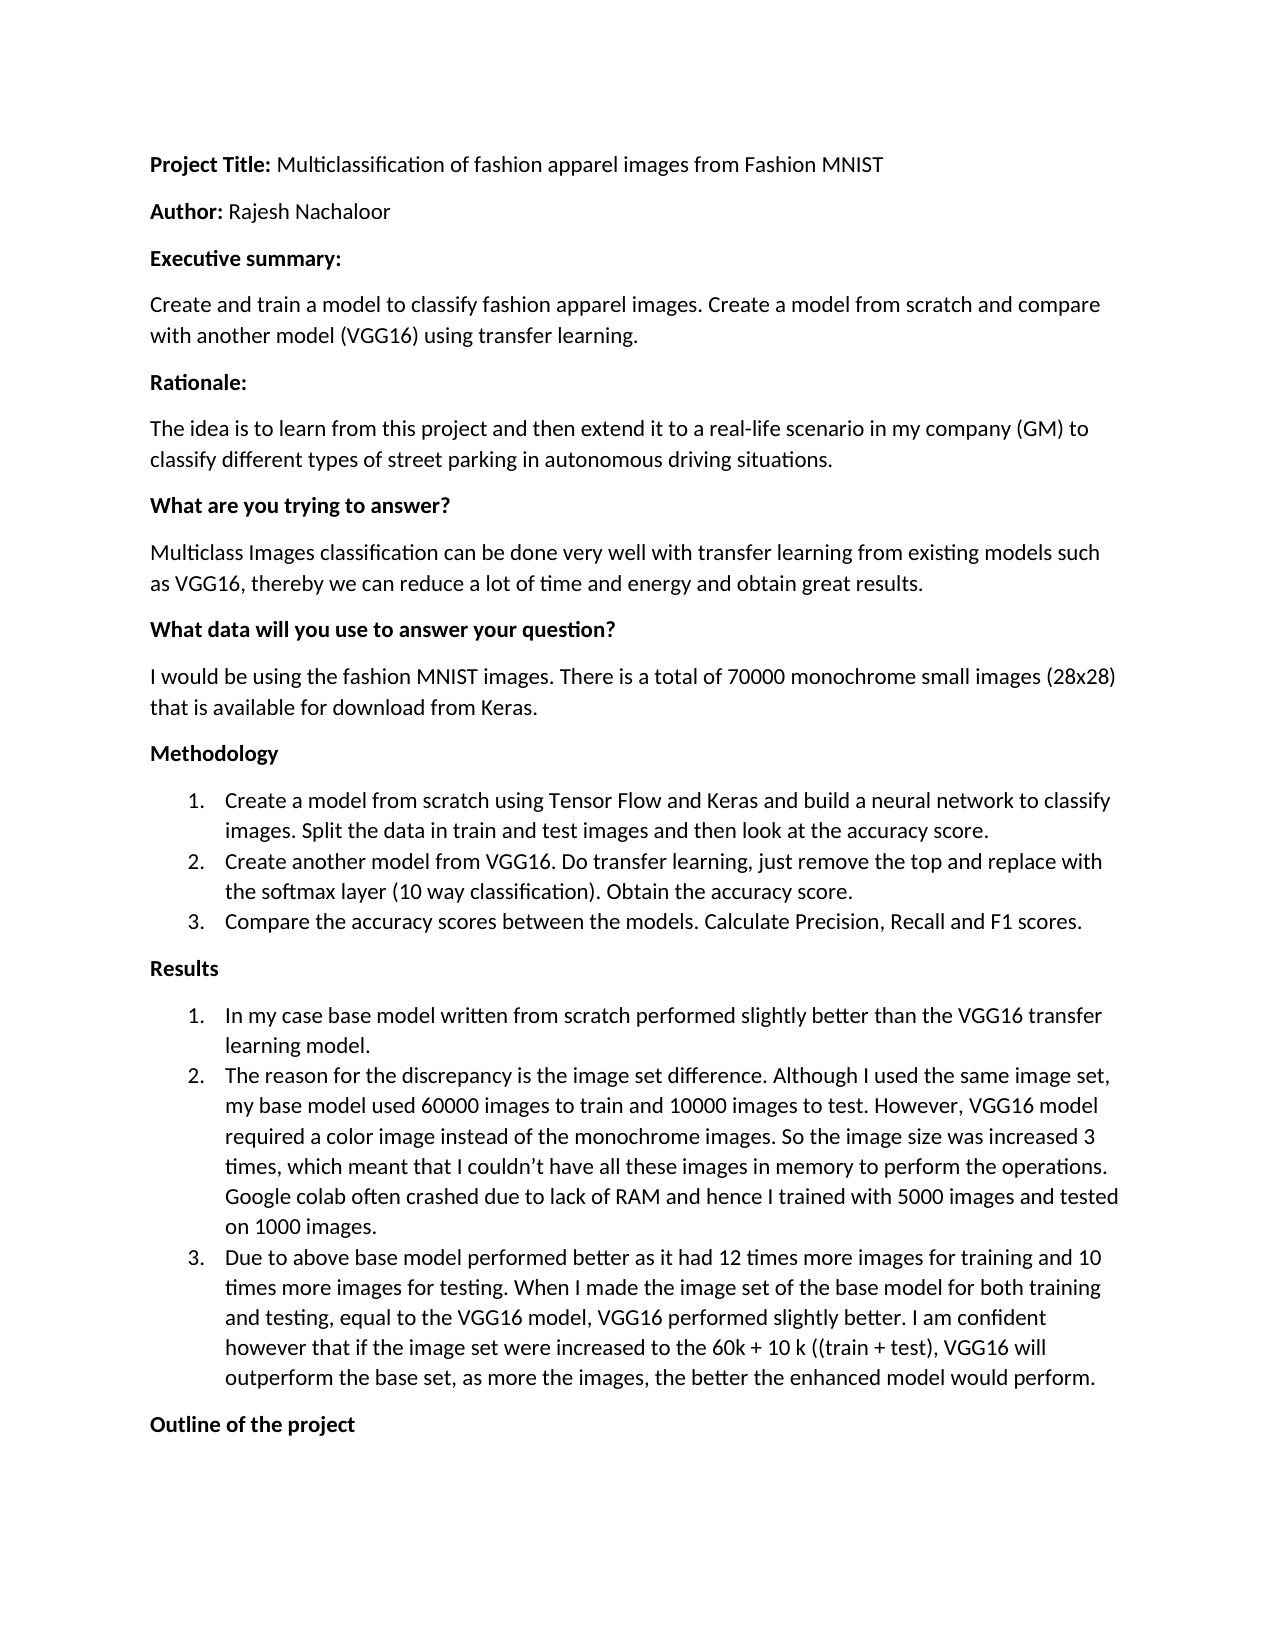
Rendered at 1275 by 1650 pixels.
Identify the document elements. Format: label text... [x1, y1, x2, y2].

list Create a model from scratch using Tensor Flow and Keras and build a neural network to classify images. Split the data in train and test images and then look at the accuracy score. [187, 786, 1125, 845]
list Create another model from VGG16. Do transfer learning, just remove the top and replace with the softmax layer (10 way classification). Obtain the accuracy score. [187, 847, 1125, 905]
text Multiclass Images classification can be done very well with transfer learning from existing models such as VGG16, thereby we can reduce a lot of time and energy and obtain great results. [150, 538, 1125, 597]
text What data will you use to answer your question? [150, 616, 1125, 644]
text What are you trying to answer? [150, 492, 1125, 520]
list In my case base model written from scratch performed slightly better than the VGG16 transfer learning model. [187, 1001, 1125, 1059]
text Outline of the project [150, 1410, 1125, 1438]
text Author: Rajesh Nachaloor [150, 197, 1125, 225]
list Due to above base model performed better as it had 12 times more images for training and 10 times more images for testing. When I made the image set of the base model for both training and testing, equal to the VGG16 model, VGG16 performed slightly better. I am confident however that if the image set were increased to the 60k + 10 k ((train + test), VGG16 will outperform the base set, as more the images, the better the enhanced model would perform. [187, 1243, 1125, 1392]
list Compare the accuracy scores between the models. Calculate Precision, Recall and F1 scores. [187, 907, 1125, 935]
text Create and train a model to classify fashion apparel images. Create a model from scratch and compare with another model (VGG16) using transfer learning. [150, 291, 1125, 349]
text I would be using the fashion MNIST images. There is a total of 70000 monochrome small images (28x28) that is available for download from Keras. [150, 662, 1125, 721]
text Methodology [150, 739, 1125, 768]
text Project Title: Multiclassification of fashion apparel images from Fashion MNIST [150, 150, 1125, 178]
text Executive summary: [150, 244, 1125, 272]
text Rationale: [150, 368, 1125, 396]
text Results [150, 954, 1125, 982]
list The reason for the discrepancy is the image set difference. Although I used the same image set, my base model used 60000 images to train and 10000 images to test. However, VGG16 model required a color image instead of the monochrome images. So the image size was increased 3 times, which meant that I couldn’t have all these images in memory to perform the operations. Google colab often crashed due to lack of RAM and hence I trained with 5000 images and tested on 1000 images. [187, 1061, 1125, 1241]
text The idea is to learn from this project and then extend it to a real-life scenario in my company (GM) to classify different types of street parking in autonomous driving situations. [150, 414, 1125, 473]
